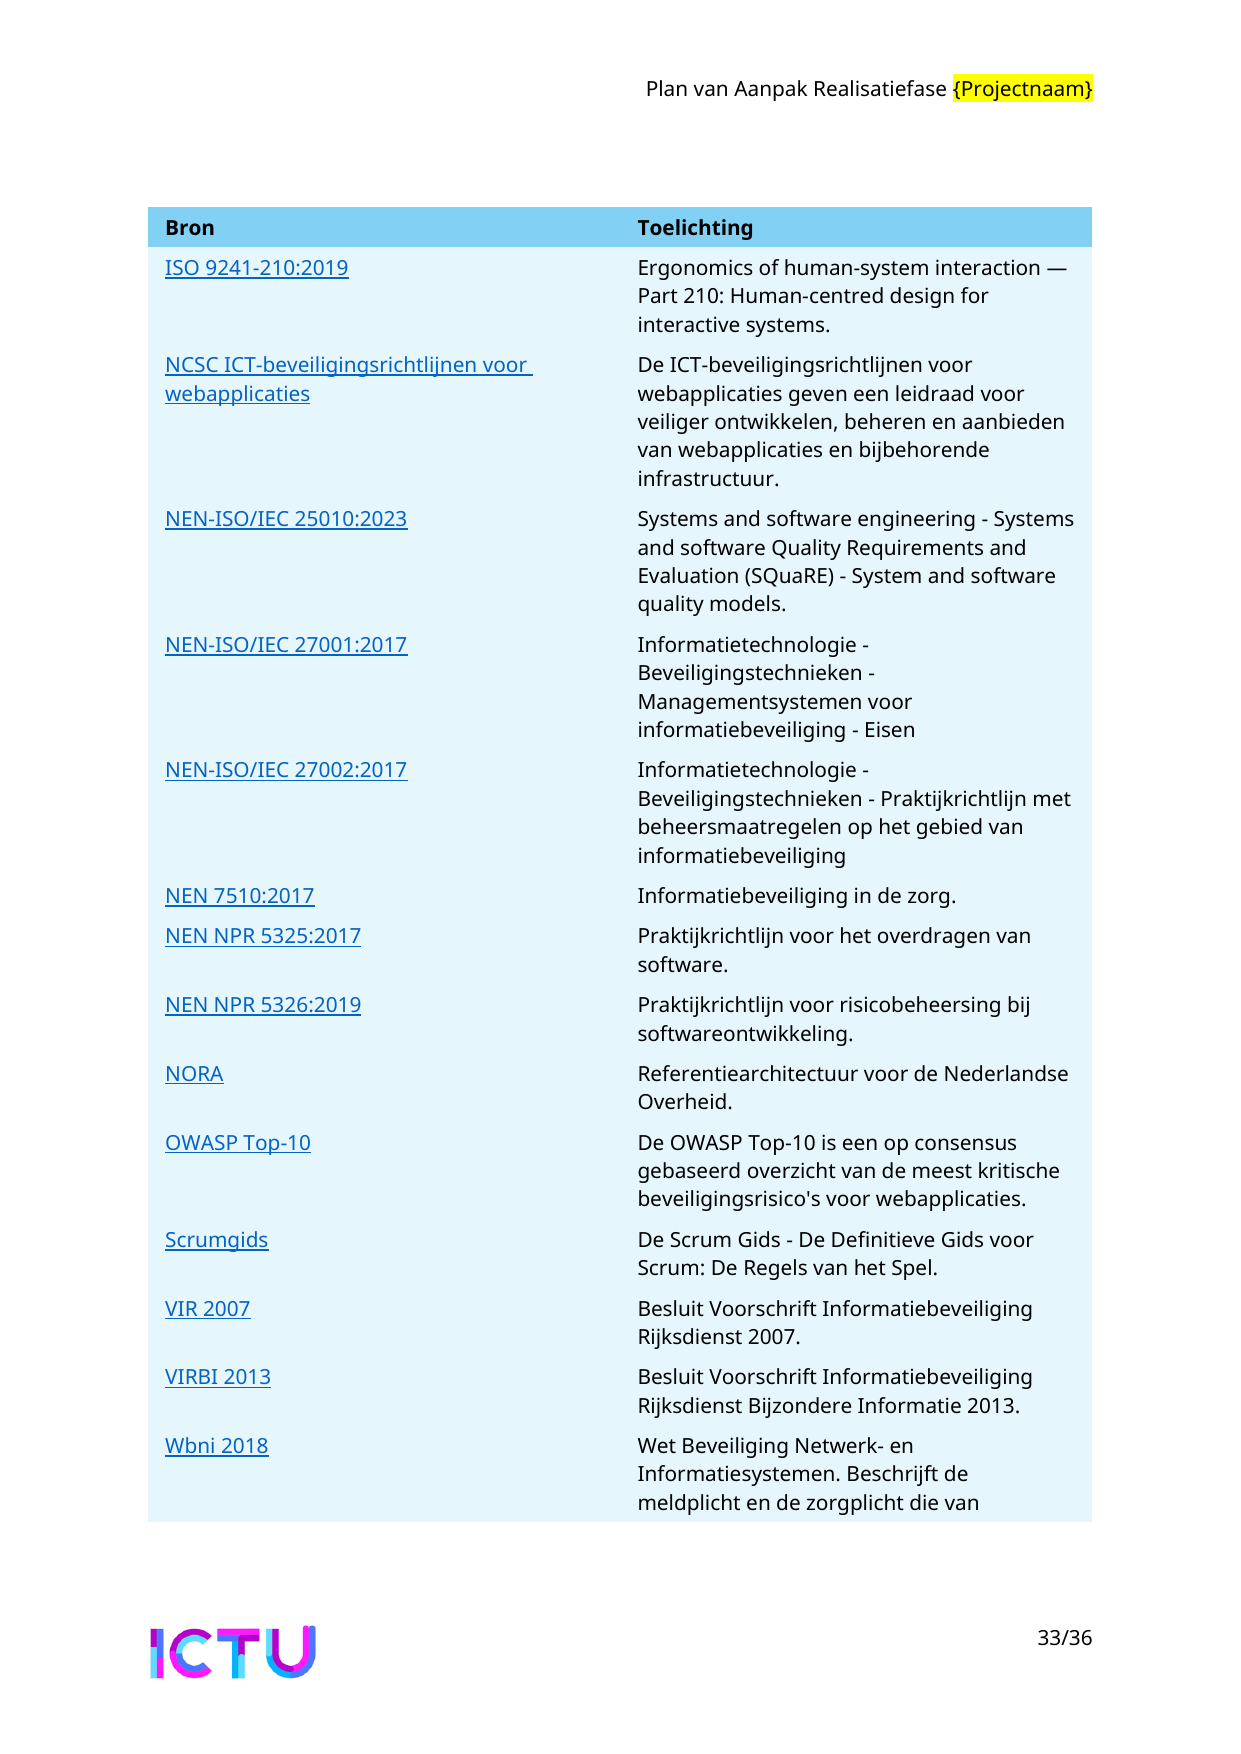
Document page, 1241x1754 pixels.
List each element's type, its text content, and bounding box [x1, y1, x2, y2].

table_cell VIR 2007 [148, 1288, 620, 1356]
table_cell De ICT-beveiligingsrichtlijnen voor webapplicaties geven een leidraad voor veiliger ontwikkelen, beheren en aanbieden van webapplicaties en bijbehorende infrastructuur. [620, 344, 1092, 498]
table_cell Praktijkrichtlijn voor risicobeheersing bij softwareontwikkeling. [620, 984, 1092, 1053]
table_cell De Scrum Gids - De Definitieve Gids voor Scrum: De Regels van het Spel. [620, 1219, 1092, 1288]
picture [148, 1623, 319, 1683]
table_cell Besluit Voorschrift Informatiebeveiliging Rijksdienst 2007. [620, 1288, 1092, 1356]
table_cell Informatietechnologie - Beveiligingstechnieken - Managementsystemen voor informatiebeveiliging - Eisen [620, 624, 1092, 749]
table_cell NEN 7510:2017 [148, 875, 620, 916]
table_cell Besluit Voorschrift Informatiebeveiliging Rijksdienst Bijzondere Informatie 2013. [620, 1356, 1092, 1425]
table_cell Systems and software engineering - Systems and software Quality Requirements and Evaluation (SQuaRE) - System and software quality models. [620, 498, 1092, 624]
table_cell NORA [148, 1053, 620, 1122]
table_cell Informatietechnologie - Beveiligingstechnieken - Praktijkrichtlijn met beheersmaatregelen op het gebied van informatiebeveiliging [620, 750, 1092, 875]
table_cell Informatiebeveiliging in de zorg. [620, 875, 1092, 916]
table_cell NEN-ISO/IEC 27002:2017 [148, 750, 620, 875]
table_cell Scrumgids [148, 1219, 620, 1288]
table_cell NEN NPR 5326:2019 [148, 984, 620, 1053]
table_cell Praktijkrichtlijn voor het overdragen van software. [620, 916, 1092, 984]
table_cell NEN-ISO/IEC 25010:2023 [148, 498, 620, 624]
table_cell NEN NPR 5325:2017 [148, 916, 620, 984]
table_cell VIRBI 2013 [148, 1356, 620, 1425]
table_cell ISO 9241-210:2019 [148, 247, 620, 344]
table_cell Referentiearchitectuur voor de Nederlandse Overheid. [620, 1053, 1092, 1122]
table_cell De OWASP Top-10 is een op consensus gebaseerd overzicht van de meest kritische beveiligingsrisico's voor webapplicaties. [620, 1122, 1092, 1219]
table_cell Ergonomics of human-system interaction — Part 210: Human-centred design for interactive systems. [620, 247, 1092, 344]
table_header Bron [148, 207, 620, 247]
table_cell Wbni 2018 [148, 1425, 620, 1522]
table_cell NCSC ICT-beveiligingsrichtlijnen voor webapplicaties [148, 344, 620, 498]
table_cell OWASP Top-10 [148, 1122, 620, 1219]
table_cell NEN-ISO/IEC 27001:2017 [148, 624, 620, 749]
table_header Toelichting [620, 207, 1092, 247]
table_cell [620, 1425, 1092, 1522]
